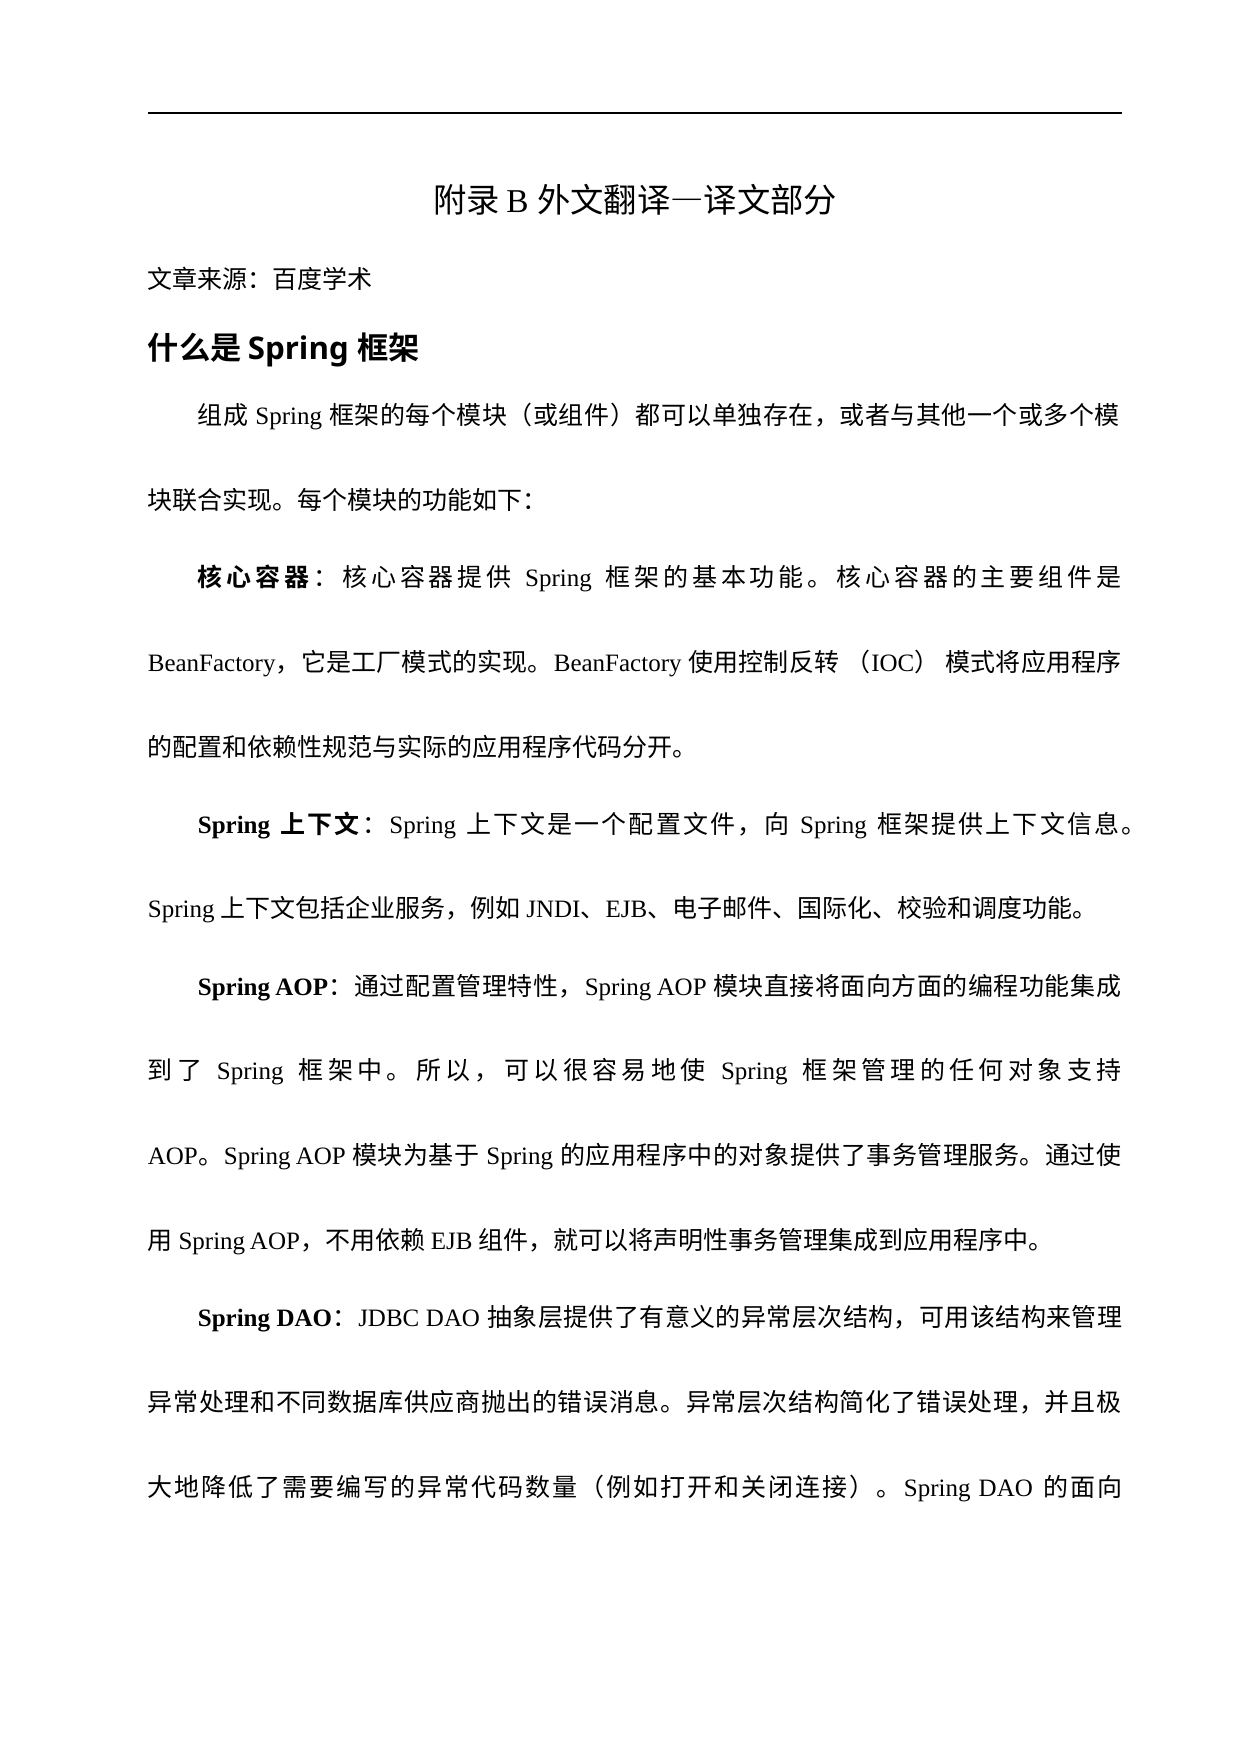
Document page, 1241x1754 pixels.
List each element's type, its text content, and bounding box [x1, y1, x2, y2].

text 文章来源：百度学术 [148, 244, 1122, 312]
text 附录B 外文翻译—译文部分 [148, 164, 1122, 232]
text 什么是Spring 框架 [148, 312, 1122, 379]
text Spring AOP：通过配置管理特性，Spring AOP 模块直接将面向方面的编程功能集成到了 Spring 框架中。所以，可以很容易地使 Spring 框架管理的任何对象支持 AOP。Spring AOP 模块为基于 Spring 的应用程序中的对象提供了事务管理服务。通过使用 Spring AOP，不用依赖 EJB 组件，就可以将声明性事务管理集成到应用程序中。 [148, 950, 1122, 1273]
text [148, 1282, 1122, 1519]
text 组成 Spring 框架的每个模块（或组件）都可以单独存在，或者与其他一个或多个模块联合实现。每个模块的功能如下： [148, 379, 1122, 532]
text Spring 上下文：Spring 上下文是一个配置文件，向 Spring 框架提供上下文信息。Spring 上下文包括企业服务，例如 JNDI、EJB、电子邮件、国际化、校验和调度功能。 [148, 788, 1122, 941]
text 核心容器：核心容器提供 Spring 框架的基本功能。核心容器的主要组件是 BeanFactory，它是工厂模式的实现。BeanFactory 使用控制反转 （IOC） 模式将应用程序的配置和依赖性规范与实际的应用程序代码分开。 [148, 541, 1122, 779]
